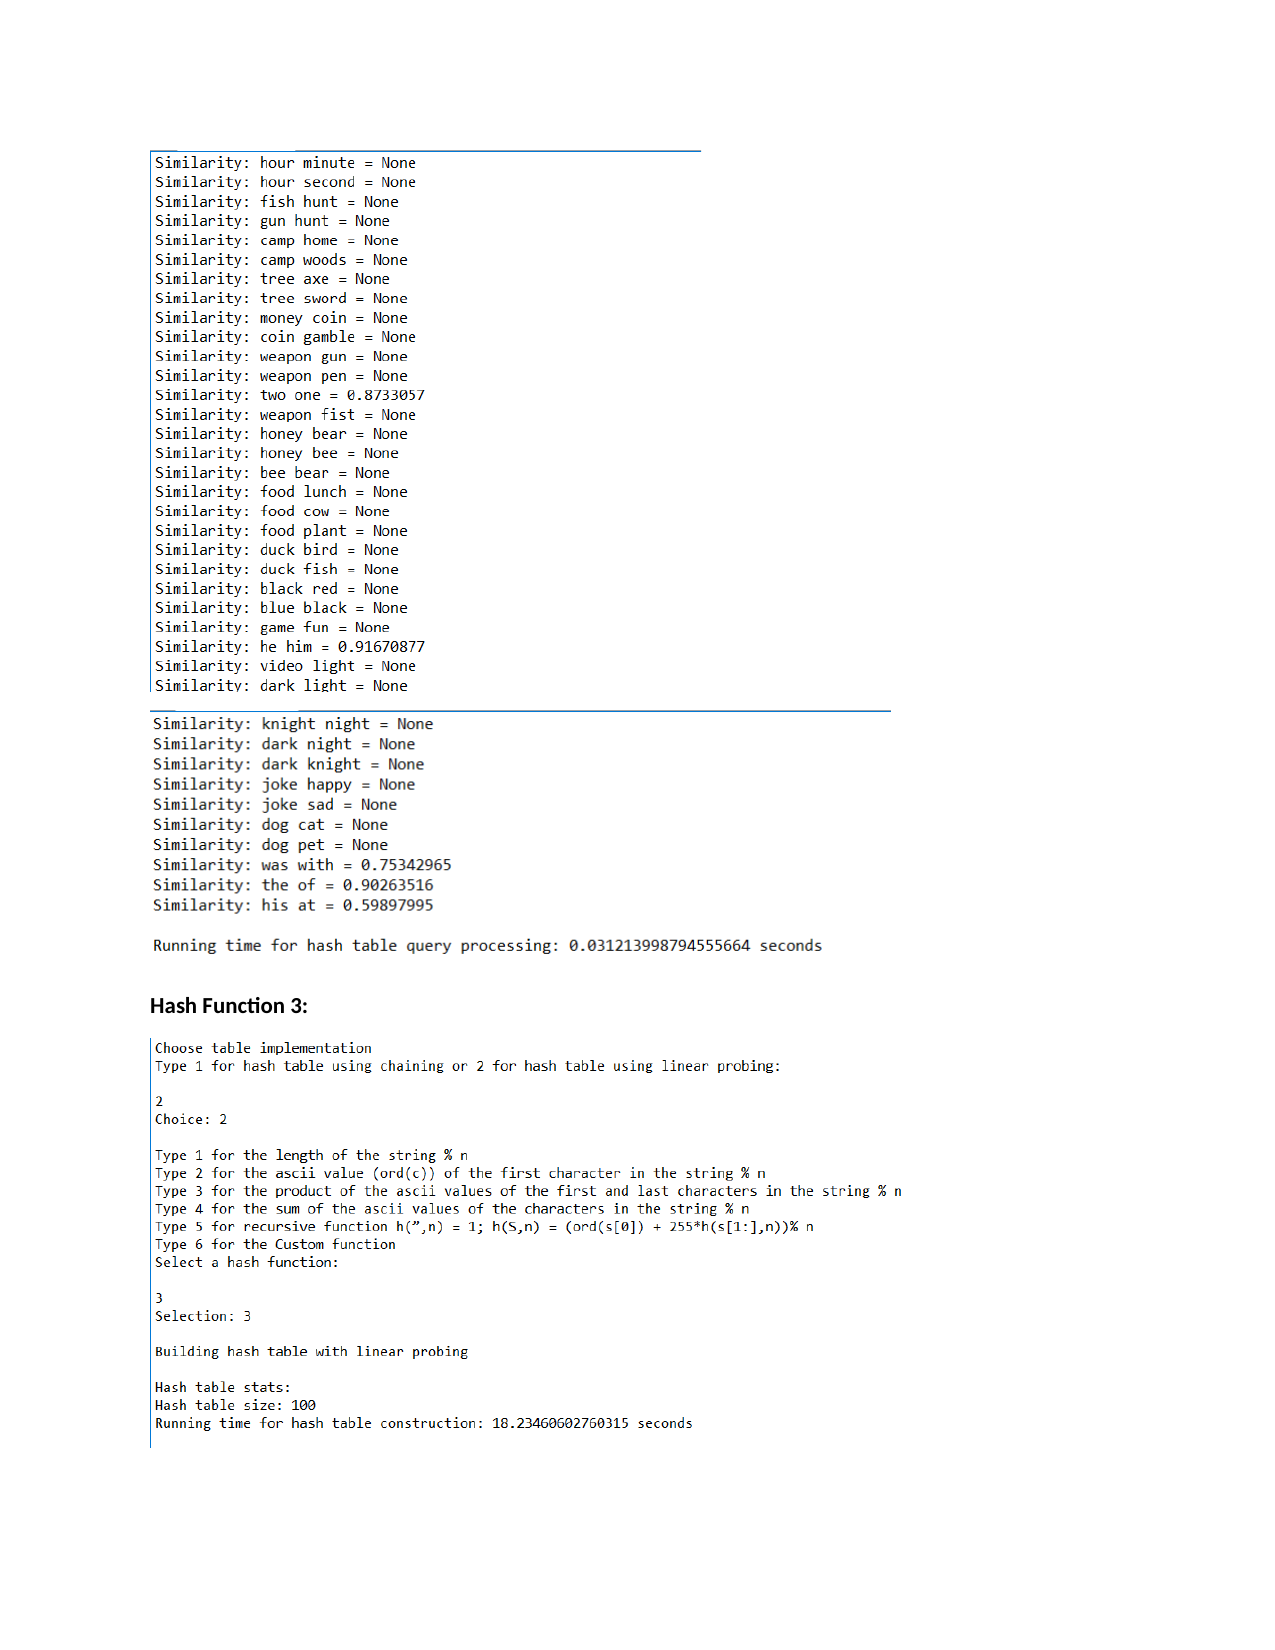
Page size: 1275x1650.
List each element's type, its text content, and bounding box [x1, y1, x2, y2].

picture [150, 150, 702, 692]
picture [150, 710, 891, 973]
picture [150, 1038, 907, 1448]
text Hash Function 3: [150, 991, 1125, 1019]
